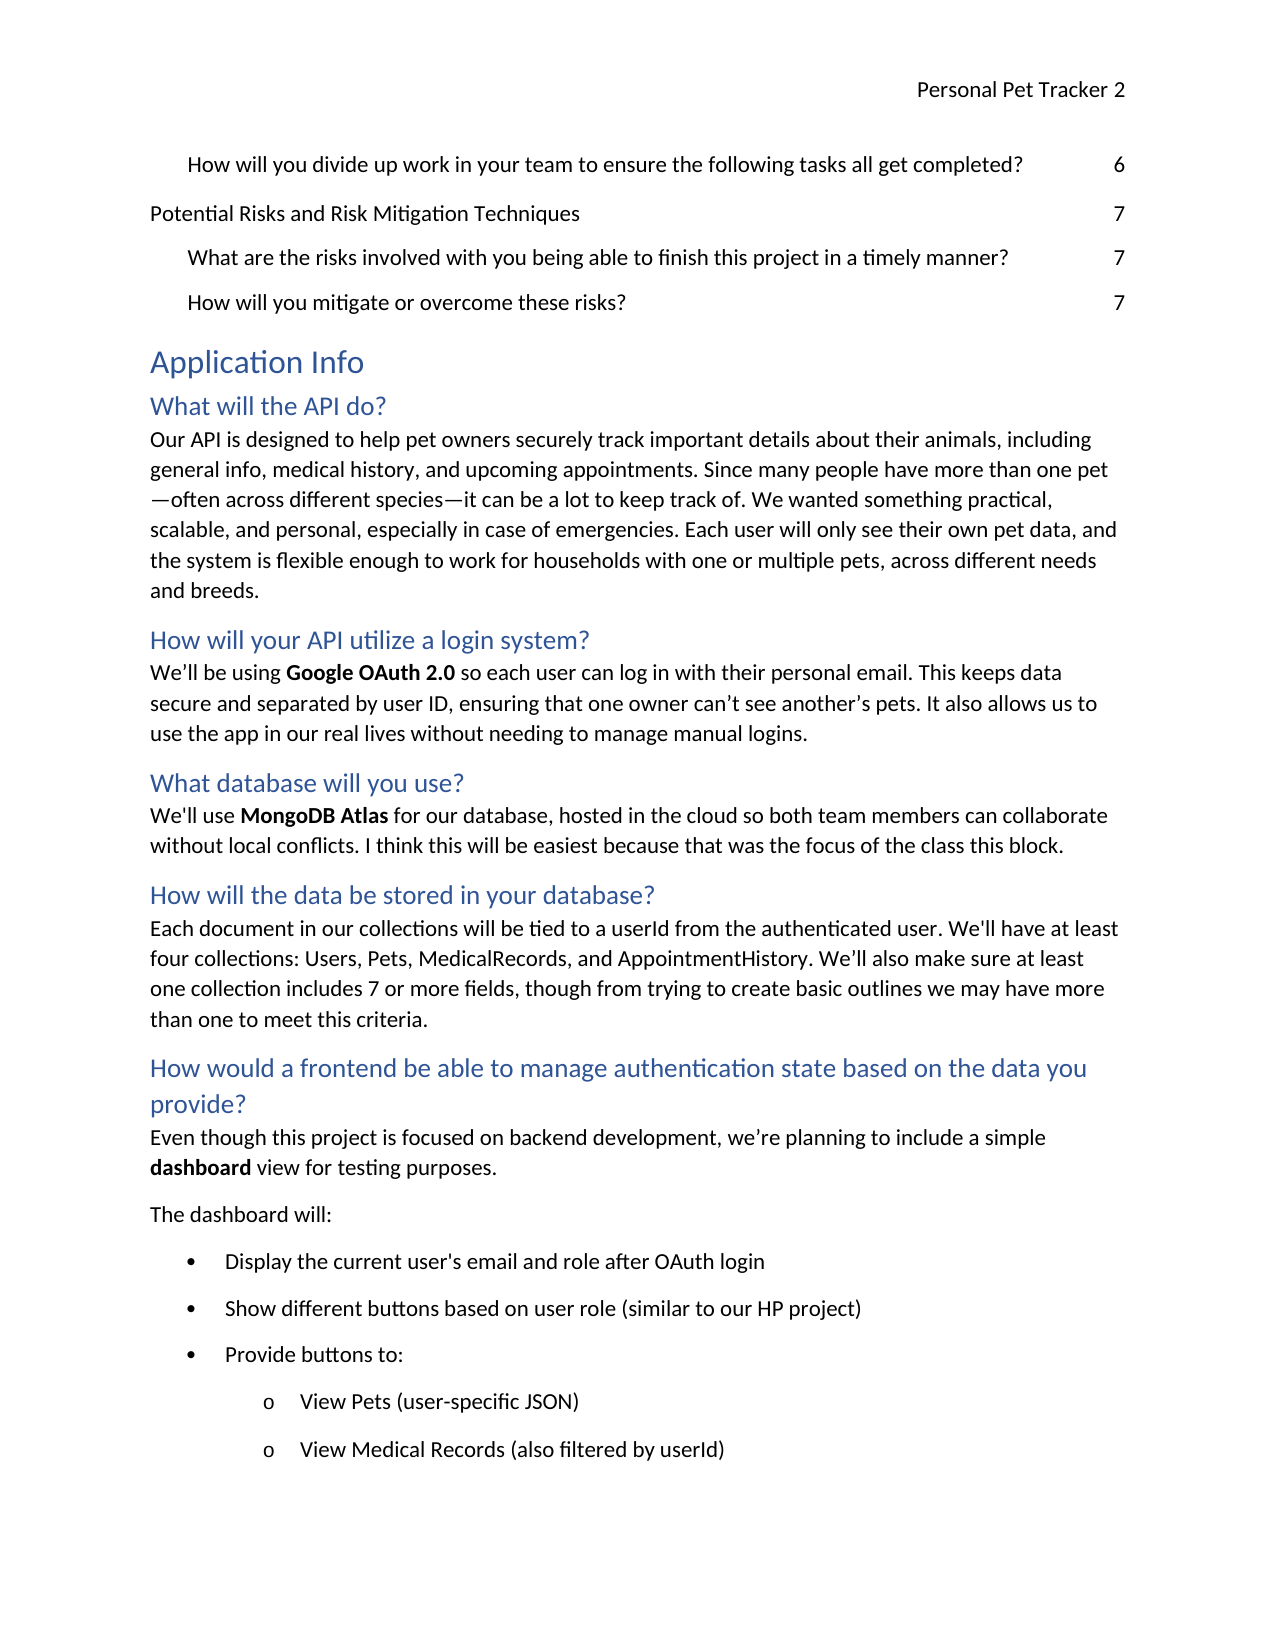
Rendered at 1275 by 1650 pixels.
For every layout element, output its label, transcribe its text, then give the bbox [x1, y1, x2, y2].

subtitle What will the API do? [150, 389, 1125, 422]
text Each document in our collections will be tied to a userId from the authenticated user. We'll have at least four collections: Users, Pets, MedicalRecords, and AppointmentHistory. We’ll also make sure at least one collection includes 7 or more fields, though from trying to create basic outlines we may have more than one to meet this criteria. [150, 914, 1125, 1033]
text Even though this project is focused on backend development, we’re planning to include a simple dashboard view for testing purposes. [150, 1123, 1125, 1181]
text Our API is designed to help pet owners securely track important details about their animals, including general info, medical history, and upcoming appointments. Since many people have more than one pet—often across different species—it can be a lot to keep track of. We wanted something practical, scalable, and personal, especially in case of emergencies. Each user will only see their own pet data, and the system is flexible enough to work for households with one or multiple pets, across different needs and breeds. [150, 425, 1125, 604]
subtitle Application Info [150, 341, 1125, 382]
text We'll use MongoDB Atlas for our database, hosted in the cloud so both team members can collaborate without local conflicts. I think this will be easiest because that was the focus of the class this block. [150, 801, 1125, 860]
subtitle How will the data be stored in your database? [150, 878, 1125, 912]
subtitle How would a frontend be able to manage authentication state based on the data you provide? [150, 1052, 1125, 1120]
list Provide buttons to: [187, 1341, 1125, 1369]
subtitle What database will you use? [150, 766, 1125, 799]
list Display the current user's email and role after OAuth login [187, 1247, 1125, 1275]
list View Pets (user-specific JSON) [262, 1387, 1125, 1416]
subtitle How will your API utilize a login system? [150, 623, 1125, 656]
list View Medical Records (also filtered by userId) [262, 1435, 1125, 1463]
list Show different buttons based on user role (similar to our HP project) [187, 1294, 1125, 1322]
text We’ll be using Google OAuth 2.0 so each user can log in with their personal email. This keeps data secure and separated by user ID, ensuring that one owner can’t see another’s pets. It also allows us to use the app in our real lives without needing to manage manual logins. [150, 658, 1125, 747]
text The dashboard will: [150, 1200, 1125, 1228]
